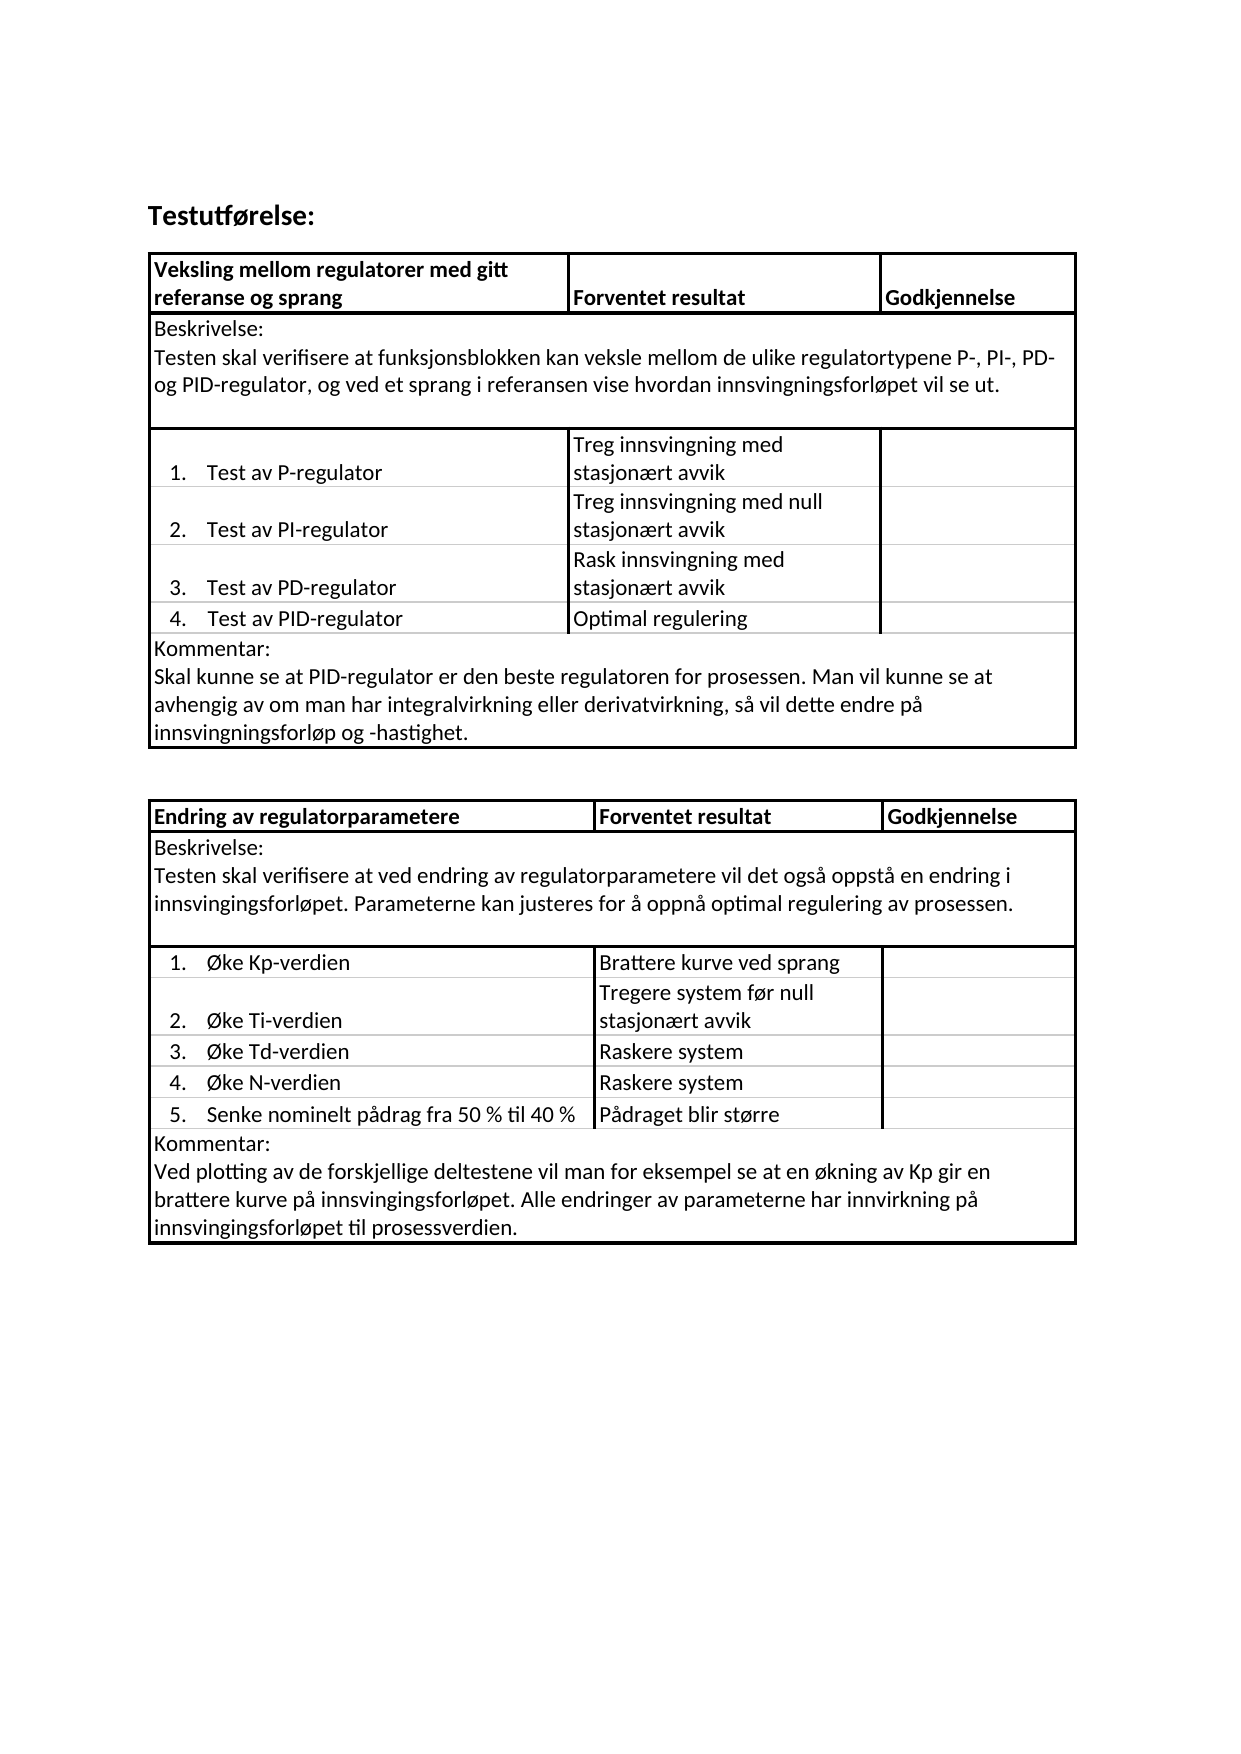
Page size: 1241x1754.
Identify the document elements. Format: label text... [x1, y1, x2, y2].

table_cell Kommentar: Skal kunne se at PID-regulator er den beste regulatoren for prosessen. Man vil kunne se at avhengig av om man har integralvirkning eller derivatvirkning, så vil dette endre på innsvingningsforløp og -hastighet. [151, 634, 1074, 746]
table_cell Optimal regulering [570, 603, 879, 632]
table_cell Øke Kp-verdien [151, 948, 593, 976]
table_cell Treg innsvingning med stasjonært avvik [570, 430, 879, 486]
table_cell [882, 430, 1074, 486]
table_cell Beskrivelse: Testen skal verifisere at ved endring av regulatorparametere vil det også oppstå en endring i innsvingingsforløpet. Parameterne kan justeres for å oppnå optimal regulering av prosessen. [151, 833, 1074, 945]
table_cell Brattere kurve ved sprang [596, 948, 881, 976]
table_cell 4. Test av PID-regulator [151, 603, 567, 632]
table_cell [884, 1036, 1074, 1065]
table_cell Test av P-regulator [151, 430, 567, 486]
table_cell [884, 978, 1074, 1034]
text Testutførelse: [148, 197, 1093, 233]
table_cell [884, 1067, 1074, 1096]
table_cell [882, 603, 1074, 632]
table_cell Treg innsvingning med null stasjonært avvik [570, 487, 879, 543]
table_cell Tregere system før null stasjonært avvik [596, 978, 881, 1034]
table_cell [882, 545, 1074, 601]
table_cell Rask innsvingning med stasjonært avvik [570, 545, 879, 601]
table_cell Test av PI-regulator [151, 487, 567, 543]
table_header Forventet resultat [596, 802, 881, 830]
table_cell Beskrivelse: Testen skal verifisere at funksjonsblokken kan veksle mellom de ulike regulatortypene P-, PI-, PD- og PID-regulator, og ved et sprang i referansen vise hvordan innsvingningsforløpet vil se ut. [151, 315, 1074, 427]
table_cell Øke Td-verdien [151, 1036, 593, 1065]
table_header Veksling mellom regulatorer med gitt referanse og sprang [151, 255, 567, 311]
table_cell [884, 948, 1074, 976]
table_header Godkjennelse [884, 802, 1074, 830]
table_header Endring av regulatorparametere [151, 802, 593, 830]
table_cell Senke nominelt pådrag fra 50 % til 40 % [151, 1098, 593, 1128]
table_cell Kommentar: Ved plotting av de forskjellige deltestene vil man for eksempel se at en økning av Kp gir en brattere kurve på innsvingingsforløpet. Alle endringer av parameterne har innvirkning på innsvingingsforløpet til prosessverdien. [151, 1129, 1074, 1241]
table_header Forventet resultat [570, 255, 879, 311]
table_cell Øke Ti-verdien [151, 978, 593, 1034]
table_cell Raskere system [596, 1067, 881, 1096]
table_cell [882, 487, 1074, 543]
table_cell Raskere system [596, 1036, 881, 1065]
table_cell [884, 1098, 1074, 1128]
table_cell Øke N-verdien [151, 1067, 593, 1096]
table_header Godkjennelse [882, 255, 1074, 311]
table_cell Pådraget blir større [596, 1098, 881, 1128]
table_cell Test av PD-regulator [151, 545, 567, 601]
